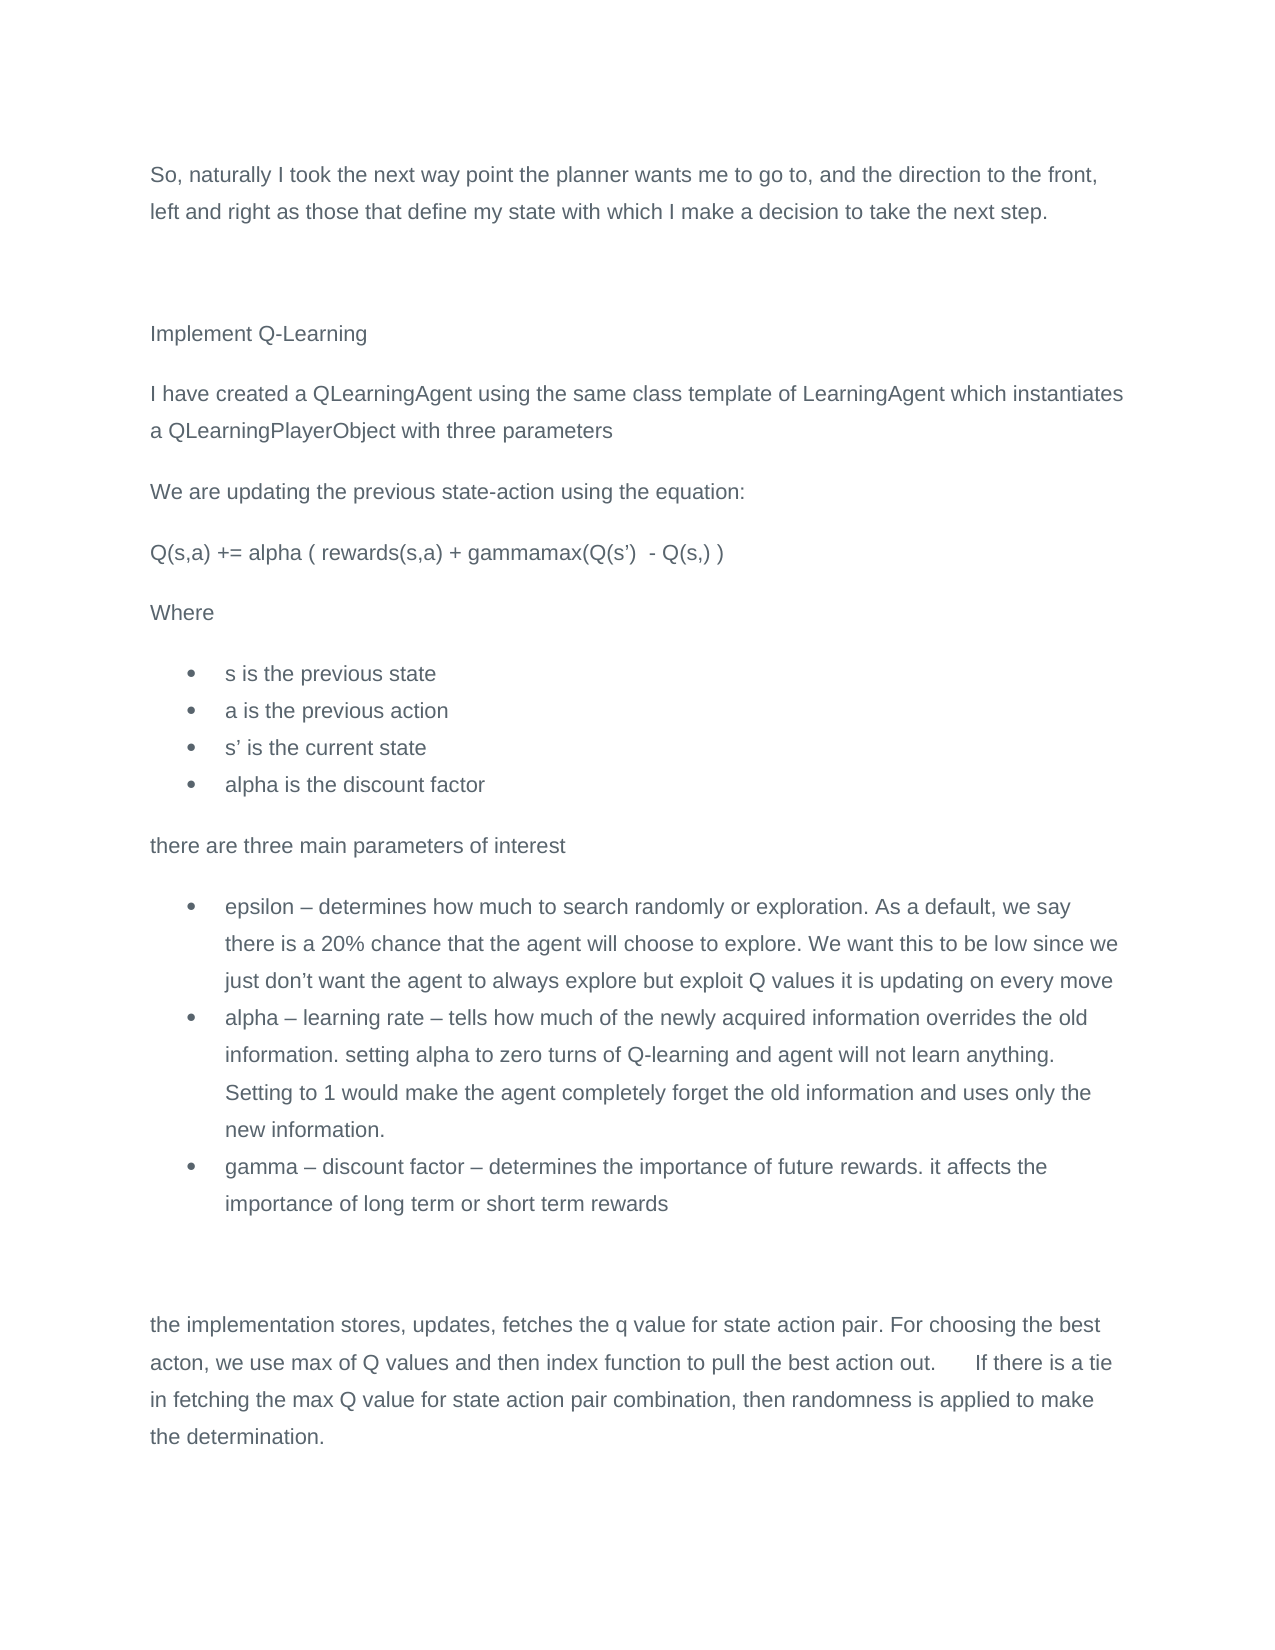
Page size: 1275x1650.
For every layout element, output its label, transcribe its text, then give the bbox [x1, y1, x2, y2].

text Q(s,a) += alpha ( rewards(s,a) + gammamax(Q(s’) - Q(s,) ) [150, 527, 1125, 565]
text Where [150, 588, 1125, 625]
text there are three main parameters of interest [150, 821, 1125, 858]
list epsilon – determines how much to search randomly or exploration. As a default, we say there is a 20% chance that the agent will choose to explore. We want this to be low since we just don’t want the agent to always explore but exploit Q values it is updating on every move [187, 882, 1125, 993]
list s is the previous state [187, 649, 1125, 686]
text We are updating the previous state-action using the equation: [150, 467, 1125, 504]
list s’ is the current state [187, 723, 1125, 760]
list alpha – learning rate – tells how much of the newly acquired information overrides the old information. setting alpha to zero turns of Q-learning and agent will not learn anything. Setting to 1 would make the agent completely forget the old information and uses only the new information. [187, 993, 1125, 1142]
text So, naturally I took the next way point the planner wants me to go to, and the direction to the front, left and right as those that define my state with which I make a decision to take the next step. [150, 150, 1125, 224]
text I have created a QLearningAgent using the same class template of LearningAgent which instantiates a QLearningPlayerObject with three parameters [150, 369, 1125, 443]
list a is the previous action [187, 686, 1125, 723]
list gamma – discount factor – determines the importance of future rewards. it affects the importance of long term or short term rewards [187, 1142, 1125, 1216]
list alpha is the discount factor [187, 760, 1125, 797]
text Implement Q-Learning [150, 308, 1125, 346]
